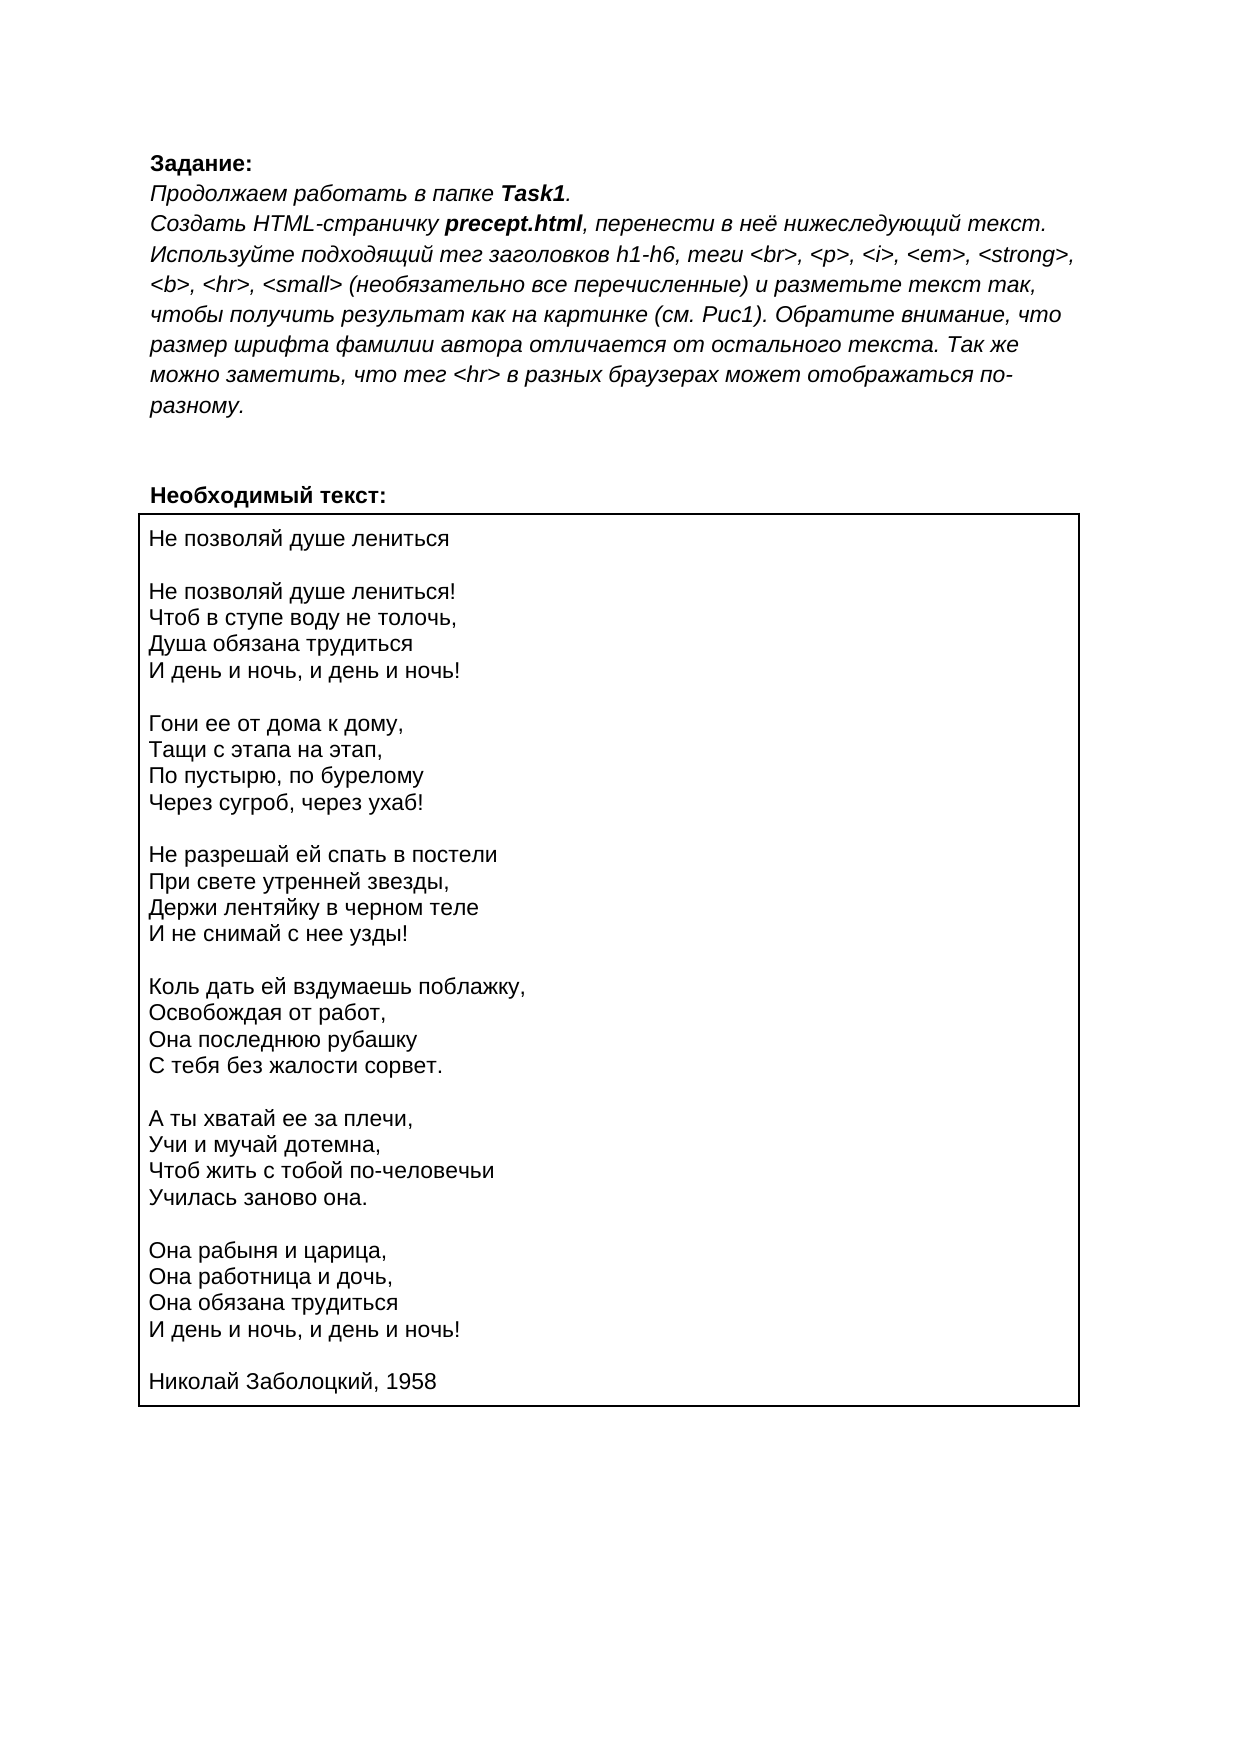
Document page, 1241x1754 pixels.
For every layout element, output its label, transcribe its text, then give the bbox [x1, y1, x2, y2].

text Продолжаем работать в папке Task1. [150, 180, 1090, 207]
table_header Не позволяй душе лениться Не позволяй душе лениться! Чтоб в ступе воду не толочь, Душа обязана трудиться И день и ночь, и день и ночь! Гони ее от дома к дому, Тащи с этапа на этап, По пустырю, по бурелому Через сугроб, через ухаб! Не разрешай ей спать в постели При свете утренней звезды, Держи лентяйку в черном теле И не снимай с нее узды! Коль дать ей вздумаешь поблажку, Освобождая от работ, Она последнюю рубашку С тебя без жалости сорвет. А ты хватай ее за плечи, Учи и мучай дотемна, Чтоб жить с тобой по-человечьи Училась заново она. Она рабыня и царица, Она работница и дочь, Она обязана трудиться И день и ночь, и день и ночь! Николай Заболоцкий, 1958 [140, 515, 1078, 1405]
text Создать HTML-страничку precept.html, перенести в неё нижеследующий текст. Используйте подходящий тег заголовков h1-h6, теги <br>, <p>, <i>, <em>, <strong>, <b>, <hr>, <small> (необязательно все перечисленные) и разметьте текст так, чтобы получить результат как на картинке (см. Рис1). Обратите внимание, что размер шрифта фамилии автора отличается от остального текста. Так же можно заметить, что тег <hr> в разных браузерах может отображаться по-разному. [150, 210, 1090, 418]
text Необходимый текст: [150, 482, 1090, 509]
text Задание: [150, 150, 1090, 176]
